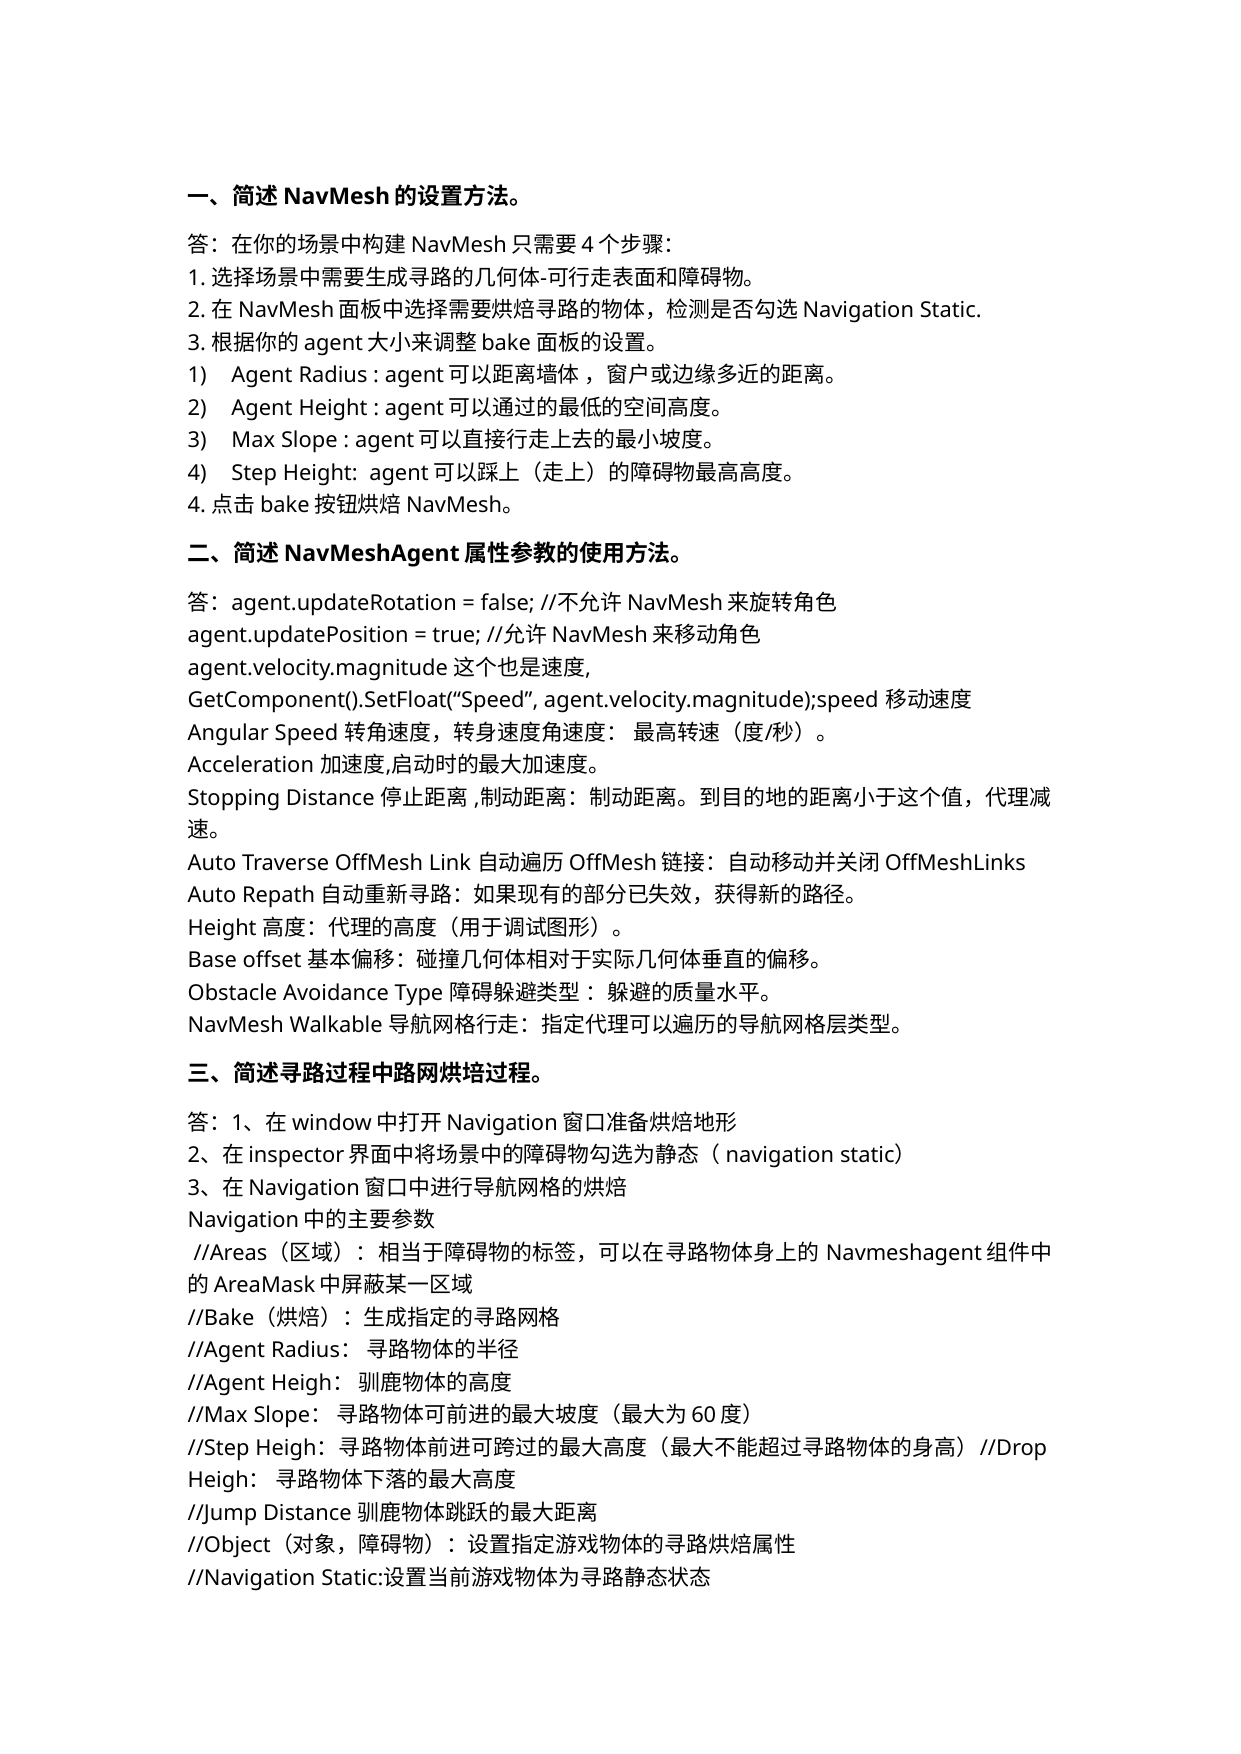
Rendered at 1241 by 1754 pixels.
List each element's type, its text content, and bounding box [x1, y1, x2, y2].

text GetComponent().SetFloat(“Speed”, agent.velocity.magnitude);speed 移动速度 [187, 682, 1053, 714]
text Auto Traverse OffMesh Link 自动遍历OffMesh链接：自动移动并关闭OffMeshLinks [187, 844, 1053, 877]
text 答：在你的场景中构建NavMesh只需要4个步骤： [187, 227, 1053, 259]
text //Step Heigh：寻路物体前进可跨过的最大高度（最大不能超过寻路物体的身高）//Drop Heigh： 寻路物体下落的最大高度 [187, 1429, 1053, 1494]
text 3. 根据你的agent大小来调整bake 面板的设置。 [187, 324, 1053, 357]
text //Areas（区域）：相当于障碍物的标签，可以在寻路物体身上的Navmeshagent组件中的AreaMask中屏蔽某一区域 [187, 1234, 1053, 1299]
text Base offset 基本偏移：碰撞几何体相对于实际几何体垂直的偏移。 [187, 942, 1053, 974]
list Max Slope : agent可以直接行走上去的最小坡度。 [187, 422, 1053, 454]
text Auto Repath 自动重新寻路：如果现有的部分已失效，获得新的路径。 [187, 877, 1053, 909]
text //Agent Heigh： 驯鹿物体的高度 [187, 1364, 1053, 1397]
text 4. 点击bake按钮烘焙NavMesh。 [187, 487, 1053, 519]
list Agent Height : agent可以通过的最低的空间高度。 [187, 389, 1053, 422]
text agent.velocity.magnitude 这个也是速度, [187, 649, 1053, 682]
text //Navigation Static:设置当前游戏物体为寻路静态状态 [187, 1559, 1053, 1592]
text 2. 在NavMesh面板中选择需要烘焙寻路的物体，检测是否勾选Navigation Static. [187, 292, 1053, 324]
list Agent Radius : agent可以距离墙体 ，窗户或边缘多近的距离。 [187, 357, 1053, 389]
text agent.updatePosition = true; //允许NavMesh来移动角色 [187, 617, 1053, 649]
text //Max Slope： 寻路物体可前进的最大坡度（最大为60度） [187, 1397, 1053, 1429]
text 答：1、在window中打开Navigation窗口准备烘焙地形 [187, 1104, 1053, 1137]
text Stopping Distance 停止距离 ,制动距离：制动距离。到目的地的距离小于这个值，代理减速。 [187, 779, 1053, 844]
text 二、简述NavMeshAgent属性参教的使用方法。 [187, 519, 1053, 584]
list Step Height: agent可以踩上（走上）的障碍物最高高度。 [187, 454, 1053, 487]
text Angular Speed 转角速度，转身速度角速度： 最高转速（度/秒）。 [187, 714, 1053, 747]
text 2、在inspector界面中将场景中的障碍物勾选为静态（ navigation static） [187, 1137, 1053, 1169]
text Height 高度：代理的高度（用于调试图形）。 [187, 909, 1053, 942]
text Navigation中的主要参数 [187, 1202, 1053, 1234]
text NavMesh Walkable 导航网格行走：指定代理可以遍历的导航网格层类型。 [187, 1007, 1053, 1039]
text //Jump Distance 驯鹿物体跳跃的最大距离 [187, 1494, 1053, 1527]
text 3、在Navigation窗口中进行导航网格的烘焙 [187, 1169, 1053, 1202]
text //Agent Radius： 寻路物体的半径 [187, 1332, 1053, 1364]
text //Object（对象，障碍物）：设置指定游戏物体的寻路烘焙属性 [187, 1527, 1053, 1559]
text 三、简述寻路过程中路网烘培过程。 [187, 1039, 1053, 1104]
list 简述NavMesh的设置方法。 [187, 162, 1053, 227]
text 1. 选择场景中需要生成寻路的几何体-可行走表面和障碍物。 [187, 259, 1053, 292]
text //Bake（烘焙）：生成指定的寻路网格 [187, 1299, 1053, 1332]
text 答：agent.updateRotation = false; //不允许NavMesh来旋转角色 [187, 584, 1053, 617]
text Acceleration 加速度,启动时的最大加速度。 [187, 747, 1053, 779]
text Obstacle Avoidance Type 障碍躲避类型 ：躲避的质量水平。 [187, 974, 1053, 1007]
